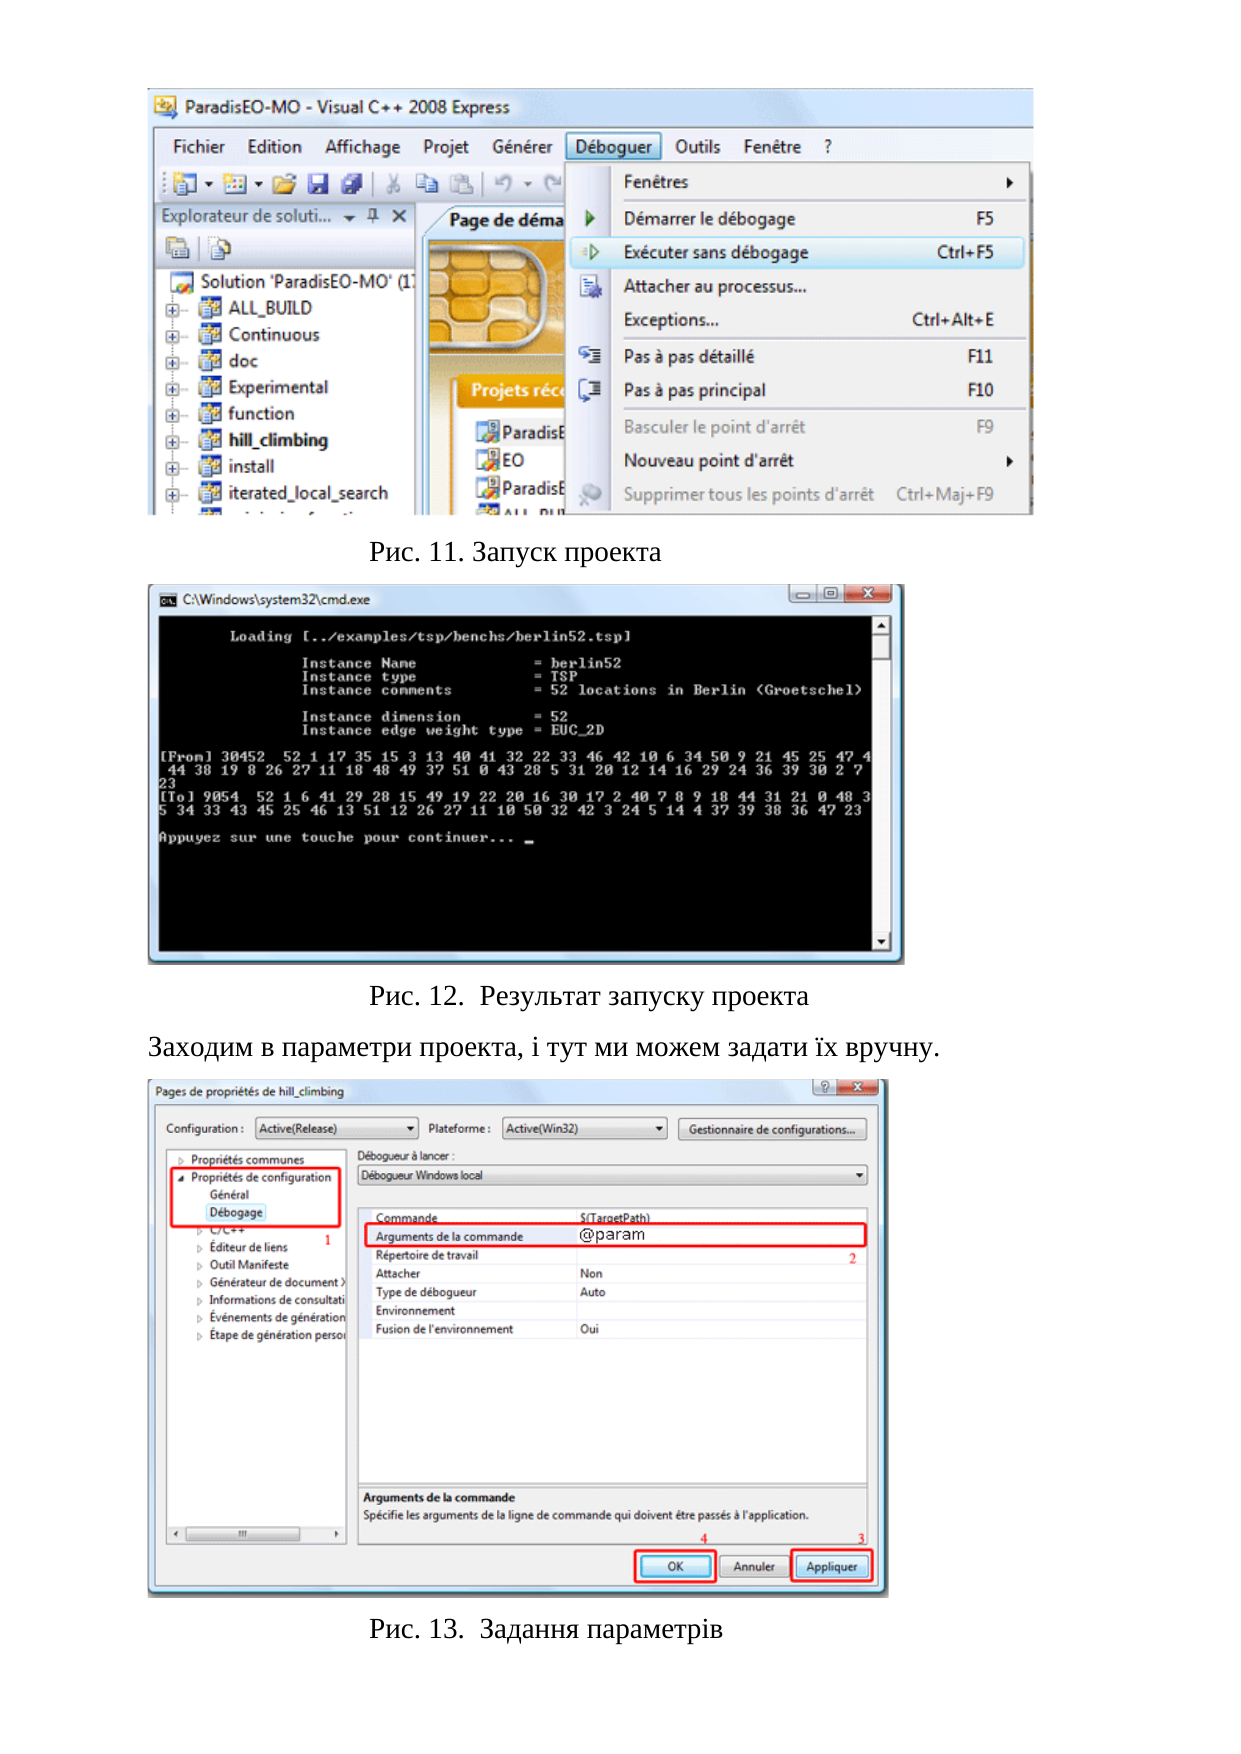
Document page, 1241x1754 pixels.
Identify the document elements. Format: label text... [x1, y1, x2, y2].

text Рис. 11. Запуск проекта [295, 534, 1152, 567]
picture [147, 1079, 889, 1598]
picture [147, 88, 1040, 520]
text Рис. 12. Результат запуску проекта [295, 978, 1152, 1012]
text Рис. 13. Задання параметрів [295, 1611, 1152, 1645]
picture [147, 584, 905, 965]
text Заходим в параметри проекта, і тут ми можем задати їх вручну. [148, 1029, 1152, 1062]
